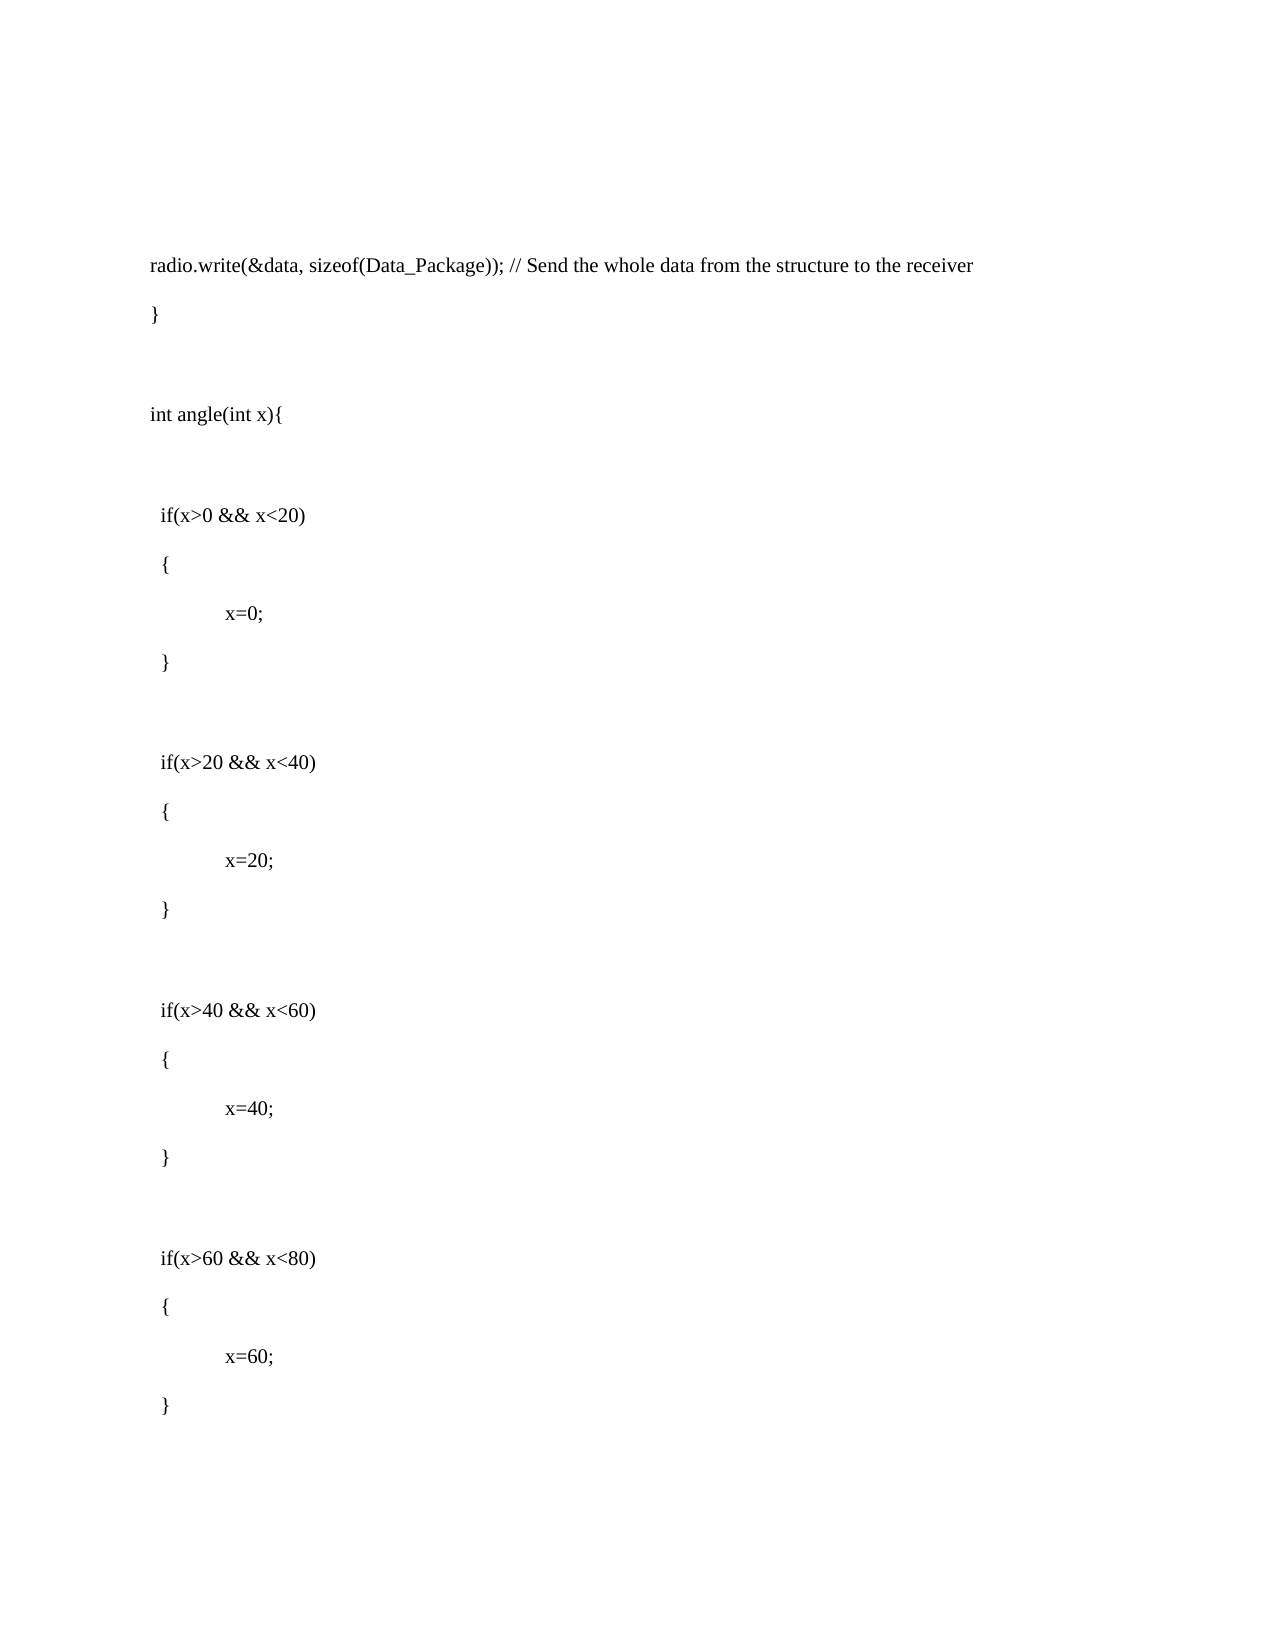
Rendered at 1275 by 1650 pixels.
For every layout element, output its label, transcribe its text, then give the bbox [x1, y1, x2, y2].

text } [150, 1145, 1125, 1169]
text if(x>20 && x<40) [150, 750, 1125, 774]
text if(x>60 && x<80) [150, 1245, 1125, 1269]
text } [150, 897, 1125, 921]
text if(x>40 && x<60) [150, 998, 1125, 1022]
text x=60; [150, 1343, 1125, 1368]
text } [150, 302, 1125, 326]
text { [150, 1294, 1125, 1318]
text x=40; [150, 1096, 1125, 1120]
text int angle(int x){ [150, 402, 1125, 426]
text x=0; [150, 601, 1125, 625]
text { [150, 799, 1125, 823]
text if(x>0 && x<20) [150, 503, 1125, 527]
text } [150, 1393, 1125, 1417]
text x=20; [150, 848, 1125, 872]
text radio.write(&data, sizeof(Data_Package)); // Send the whole data from the structure to the receiver [150, 253, 1125, 277]
text { [150, 552, 1125, 576]
text { [150, 1047, 1125, 1071]
text } [150, 650, 1125, 674]
